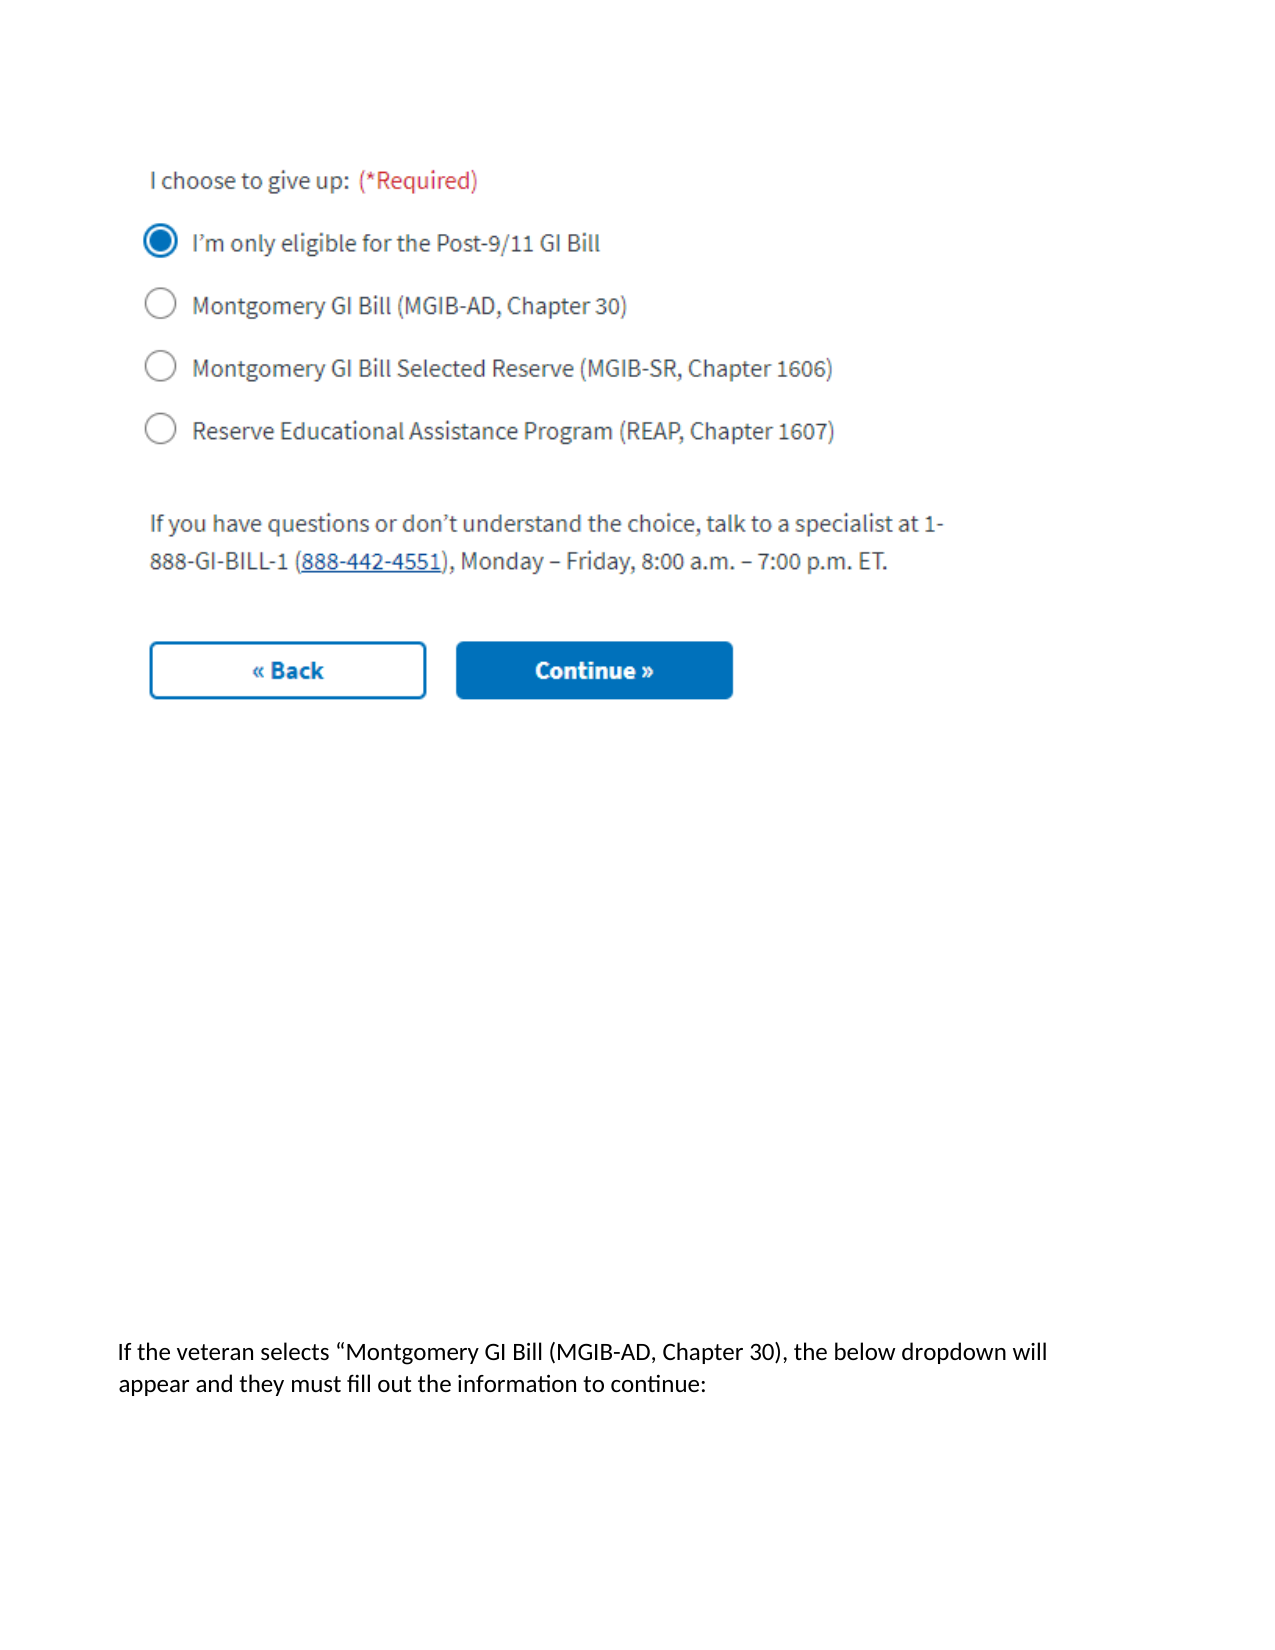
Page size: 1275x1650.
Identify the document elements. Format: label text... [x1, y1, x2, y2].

text If the veteran selects “Montgomery GI Bill (MGIB-AD, Chapter 30), the below dropdown will appear and they must fill out the information to continue: [117, 1337, 1092, 1398]
picture [117, 150, 946, 709]
